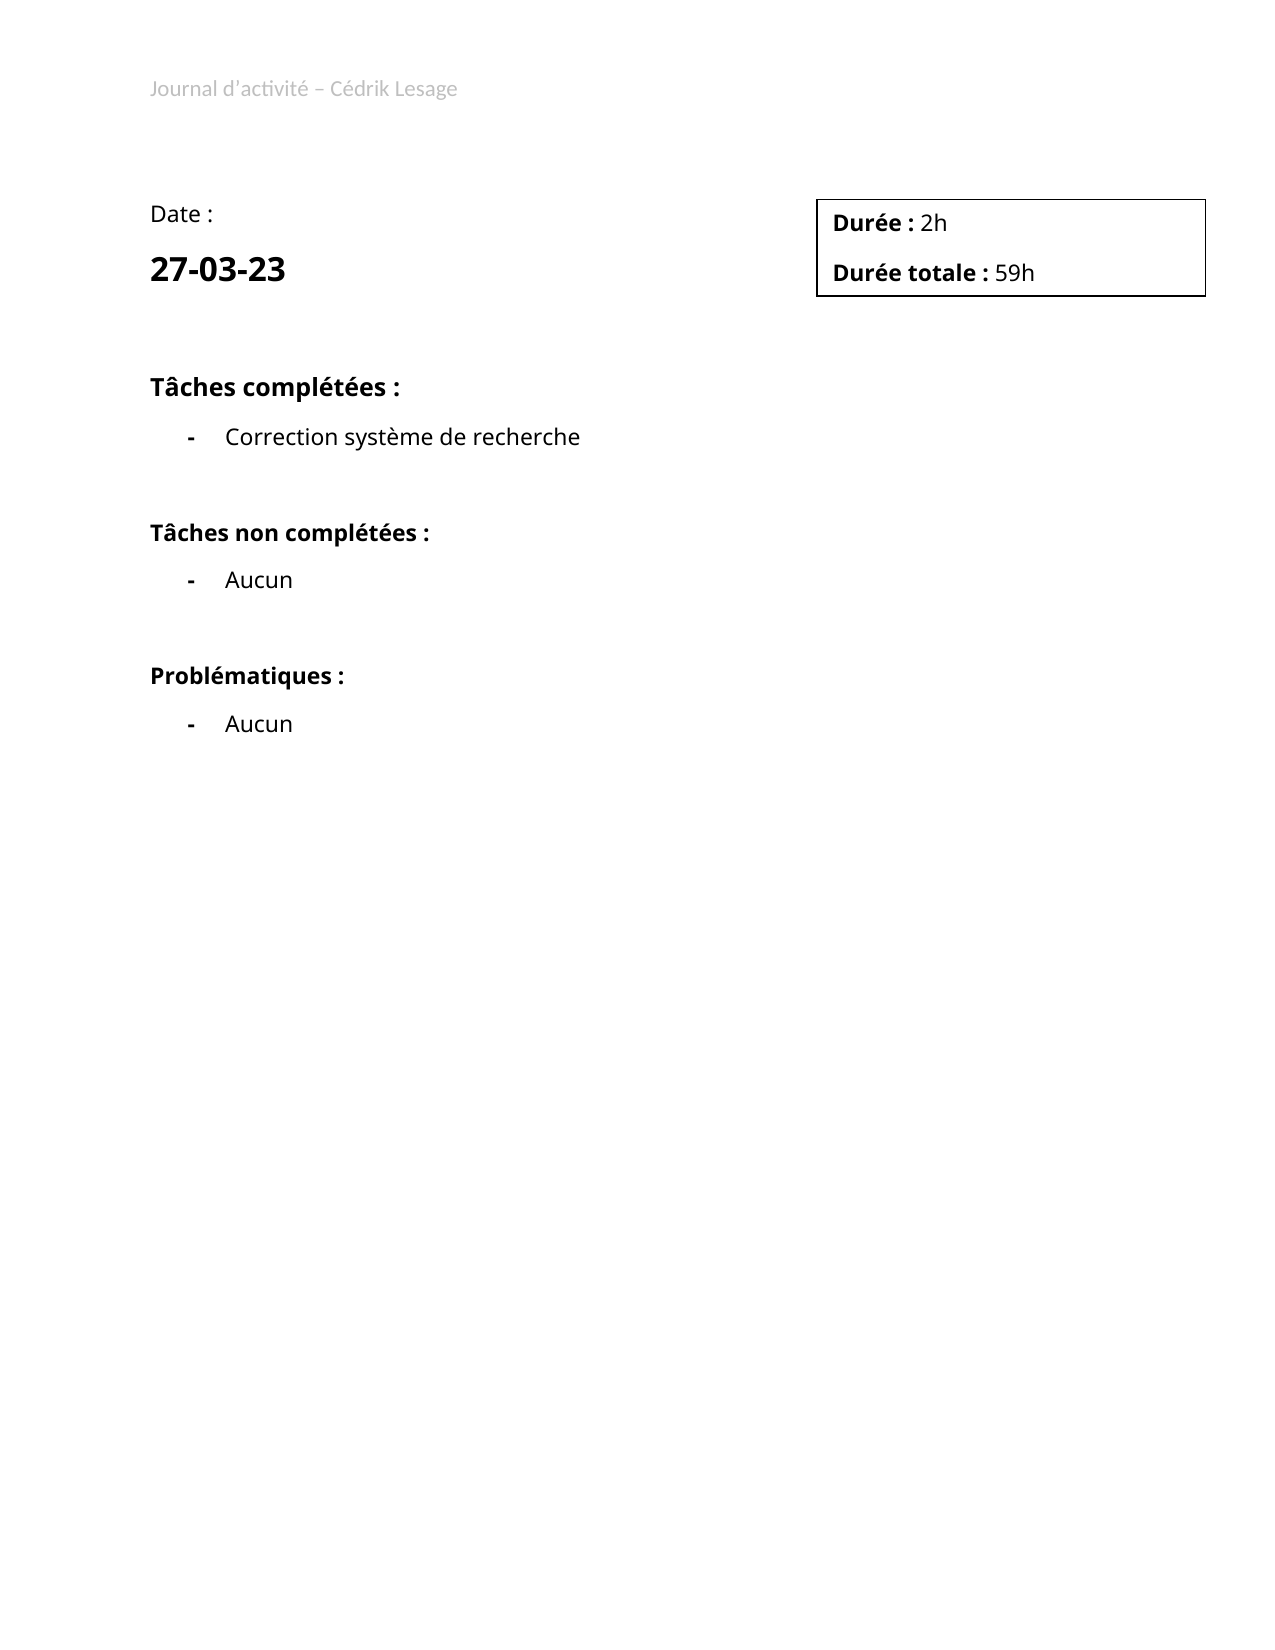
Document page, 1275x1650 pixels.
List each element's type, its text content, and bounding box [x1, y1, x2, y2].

text Tâches complétées : [150, 370, 1125, 404]
text 27-03-23 [150, 246, 816, 291]
list Aucun [187, 564, 1125, 596]
list Aucun [187, 708, 1125, 739]
text Problématiques : [150, 660, 1125, 692]
text Tâches non complétées : [150, 517, 1125, 548]
text Date : [150, 198, 1125, 229]
list Correction système de recherche [187, 421, 1125, 452]
